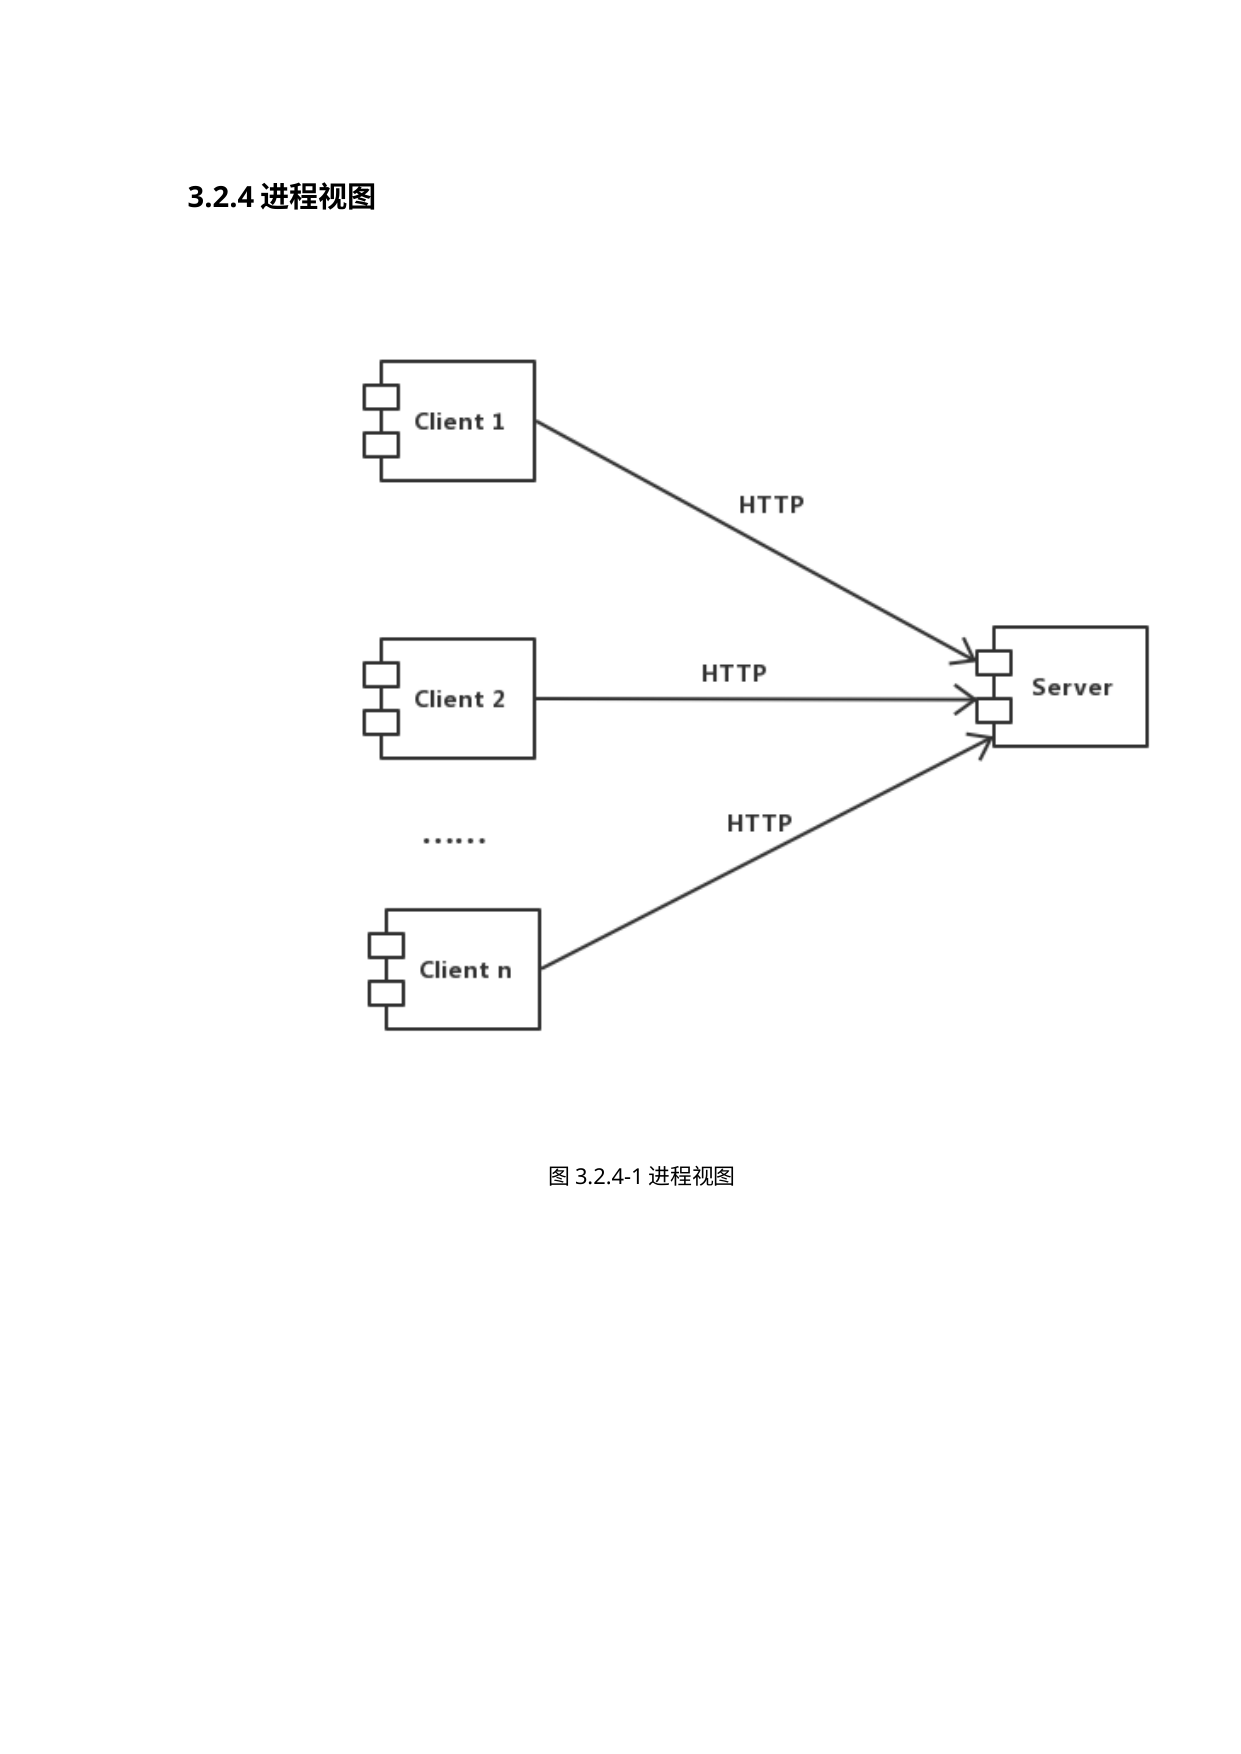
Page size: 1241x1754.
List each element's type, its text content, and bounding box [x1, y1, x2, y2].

subtitle 3.2.4进程视图 [187, 162, 1053, 227]
text 图3.2.4-1进程视图 [187, 1158, 1053, 1191]
picture [237, 280, 1241, 1135]
